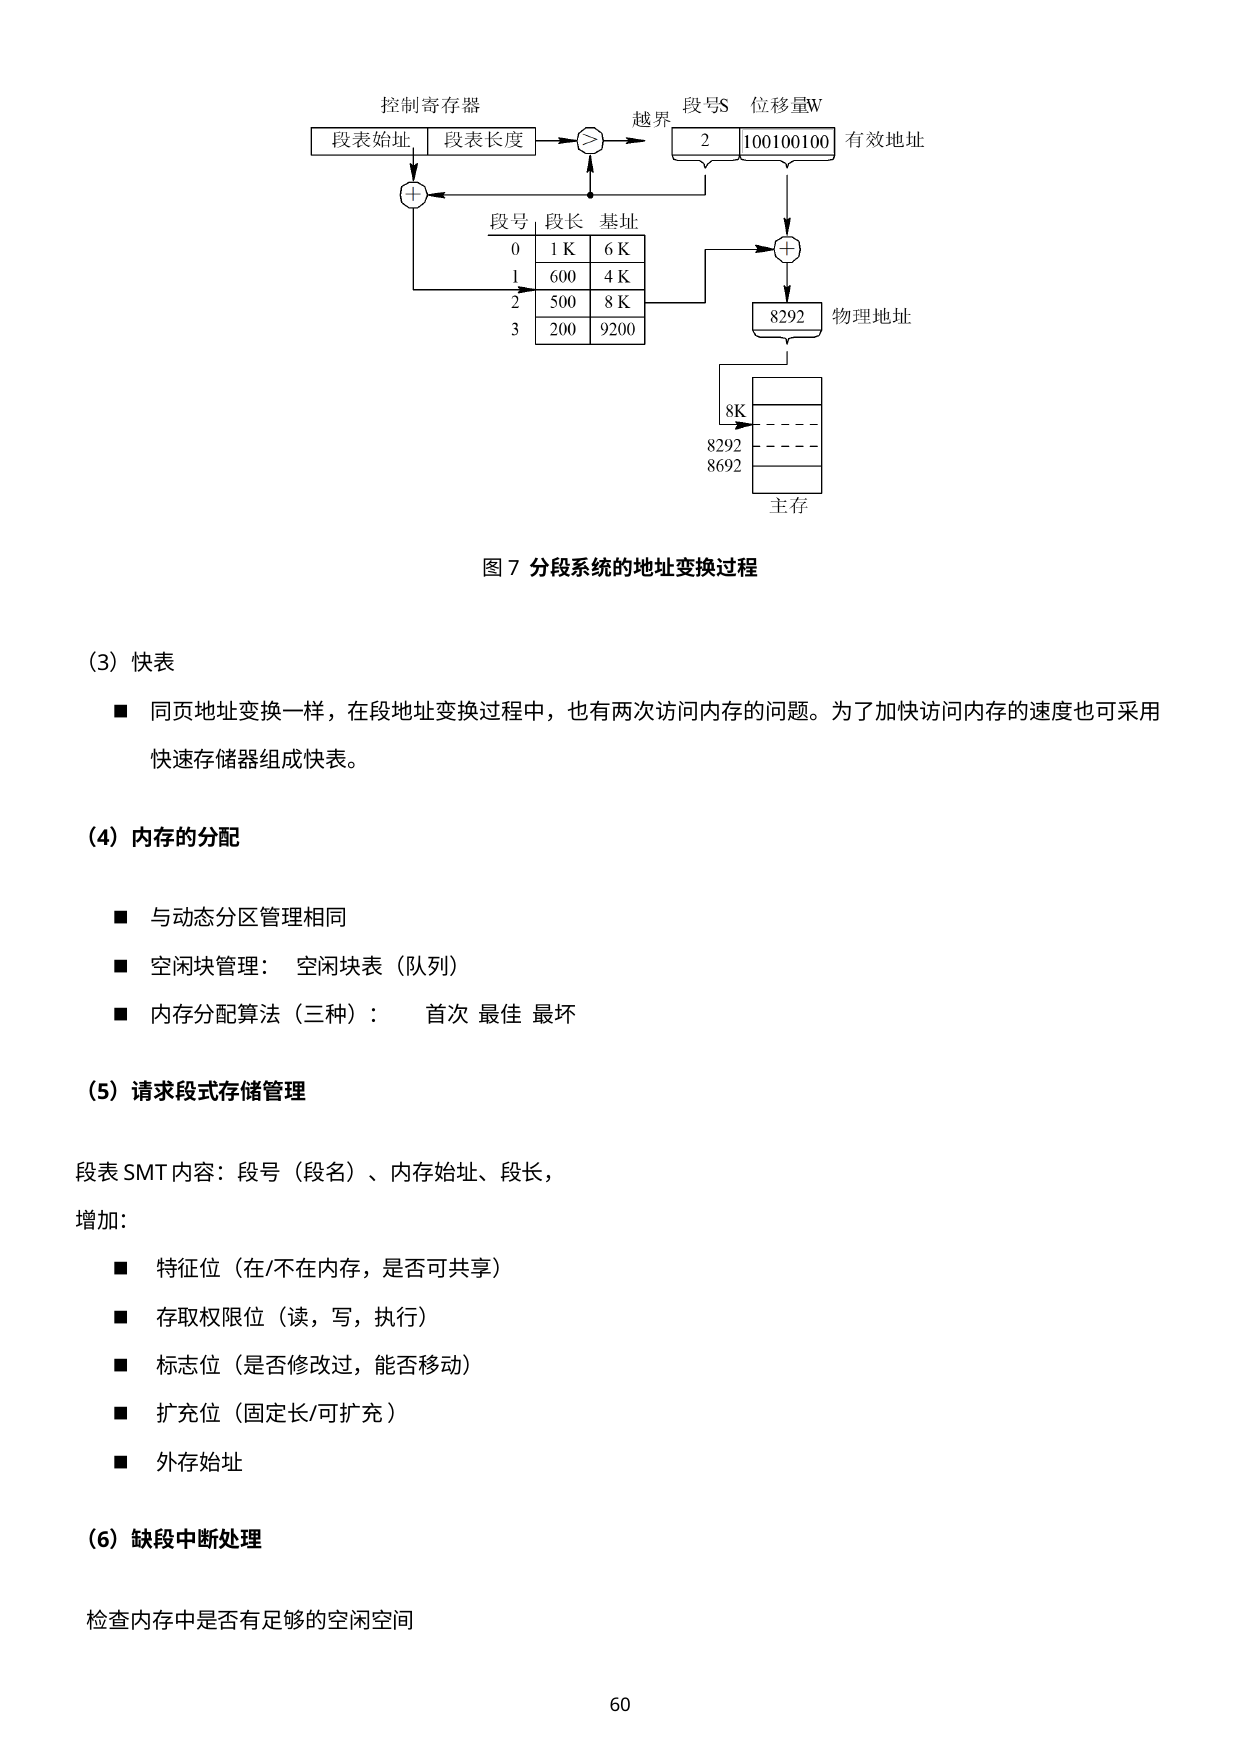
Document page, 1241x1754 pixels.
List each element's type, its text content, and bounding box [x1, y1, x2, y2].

text 检查内存中是否有足够的空闲空间 [75, 1602, 1165, 1635]
list 外存始址 [112, 1444, 1165, 1477]
list 标志位（是否修改过，能否移动） [112, 1348, 1165, 1380]
list 特征位（在/不在内存，是否可共享） [112, 1251, 1165, 1284]
list 扩充位（固定长/可扩充 ） [112, 1396, 1165, 1429]
subtitle （6）缺段中断处理 [75, 1522, 1165, 1554]
list 同页地址变换一样，在段地址变换过程中，也有两次访问内存的问题。为了加快访问内存的速度也可采用快速存储器组成快表。 [112, 693, 1165, 774]
list 存取权限位（读，写，执行） [112, 1299, 1165, 1332]
list 与动态分区管理相同 [112, 900, 1165, 932]
text 增加： [75, 1203, 1165, 1235]
text 图 7 分段系统的地址变换过程 [75, 551, 1165, 583]
text （3）快表 [75, 645, 1165, 677]
picture [306, 80, 935, 526]
list 空闲块管理： 空闲块表（队列） [112, 948, 1165, 981]
subtitle （5）请求段式存储管理 [75, 1074, 1165, 1107]
list 内存分配算法（三种）： 首次 最佳 最坏 [112, 997, 1165, 1029]
text 段表SMT内容：段号（段名）、内存始址、段长， [75, 1154, 1165, 1187]
subtitle （4）内存的分配 [75, 819, 1165, 852]
